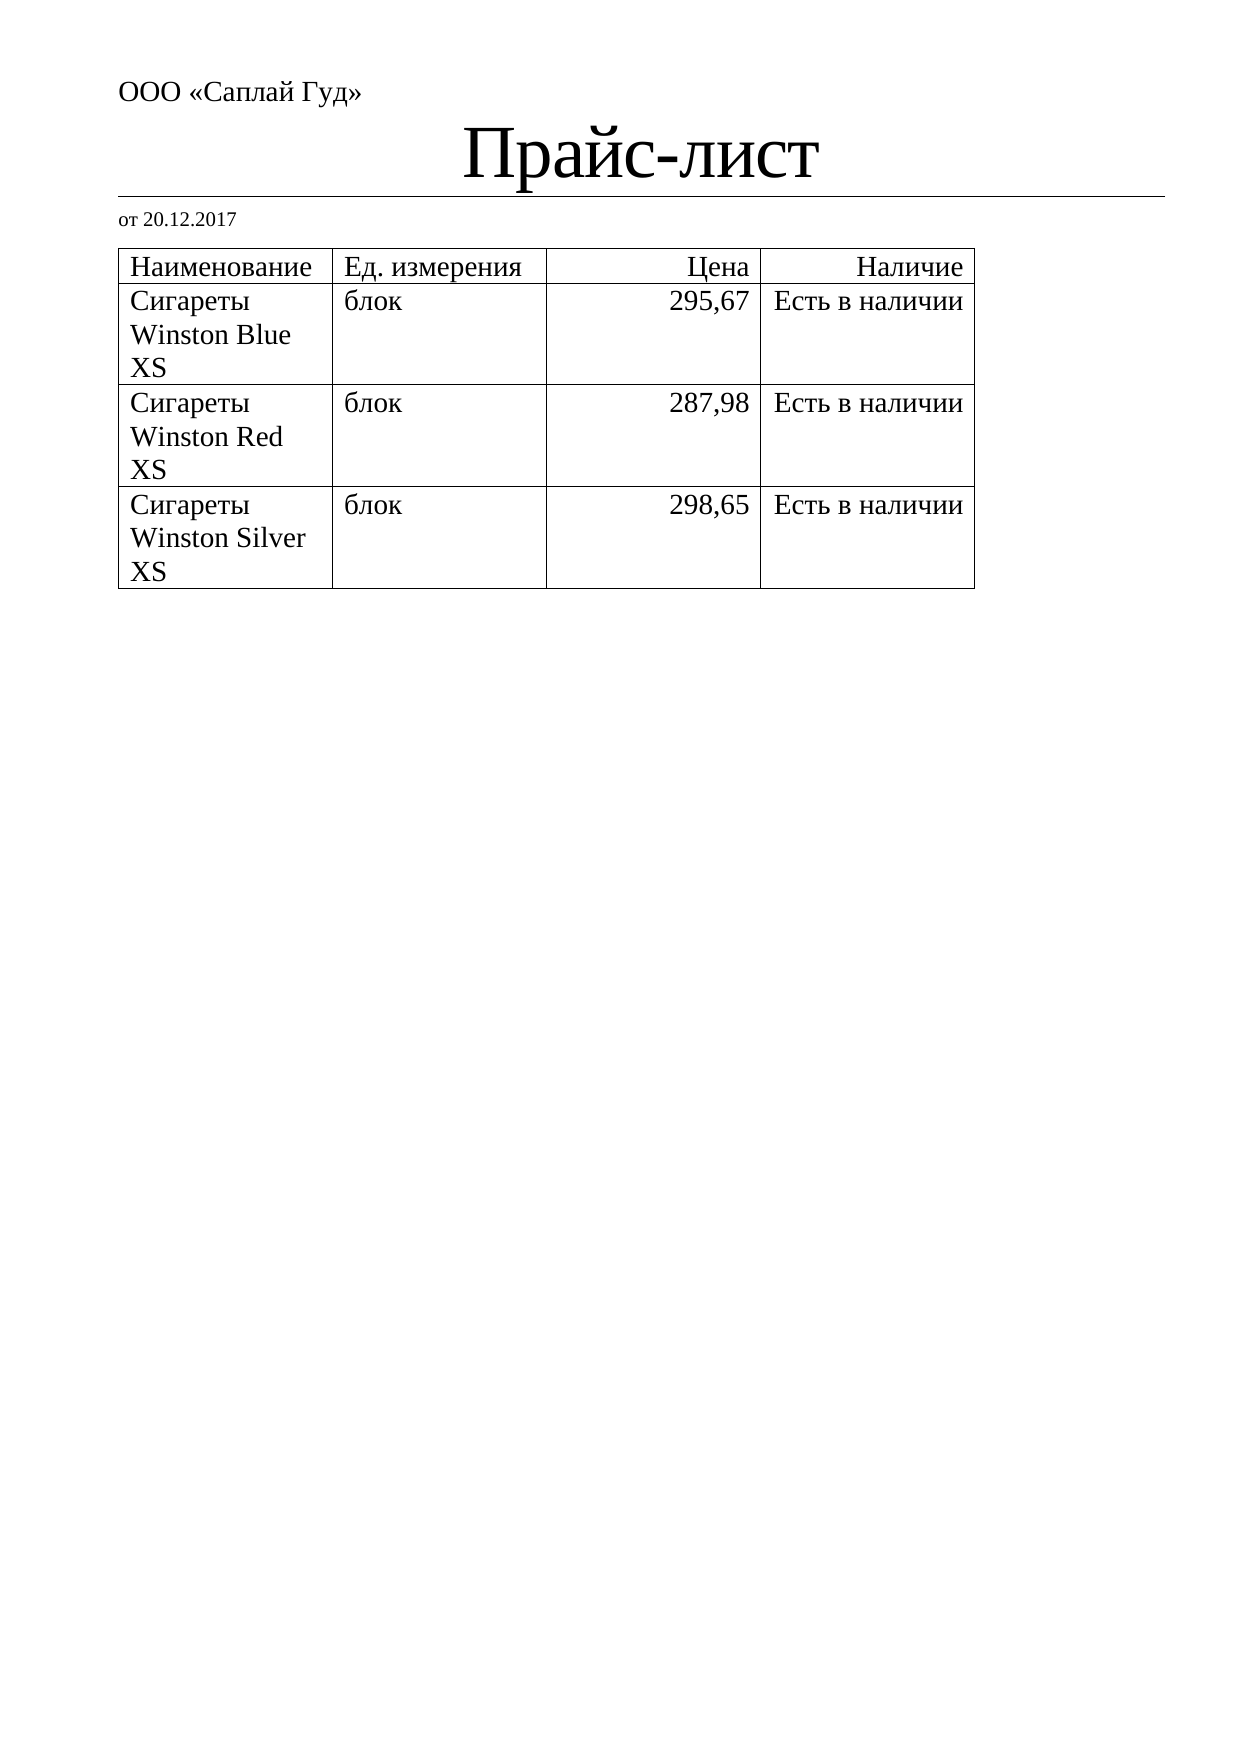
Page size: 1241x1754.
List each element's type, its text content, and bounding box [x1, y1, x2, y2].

table_cell Сигареты Winston Silver XS [119, 487, 332, 587]
table_cell Сигареты Winston Red XS [119, 385, 332, 486]
table_header Наименование [119, 249, 332, 282]
table_cell блок [333, 385, 546, 486]
table_cell Есть в наличии [761, 284, 974, 384]
title Прайс-лист [118, 107, 1165, 196]
table_cell блок [333, 487, 546, 587]
table_header Ед. измерения [333, 249, 546, 282]
text от 20.12.2017 [118, 207, 1165, 231]
table_cell Есть в наличии [761, 385, 974, 486]
table_cell 287,98 [547, 385, 760, 486]
table_header Цена [547, 249, 760, 282]
table_cell блок [333, 284, 546, 384]
table_header Наличие [761, 249, 974, 282]
table_cell Есть в наличии [761, 487, 974, 587]
table_cell 298,65 [547, 487, 760, 587]
table_cell 295,67 [547, 284, 760, 384]
table_cell Сигареты Winston Blue XS [119, 284, 332, 384]
